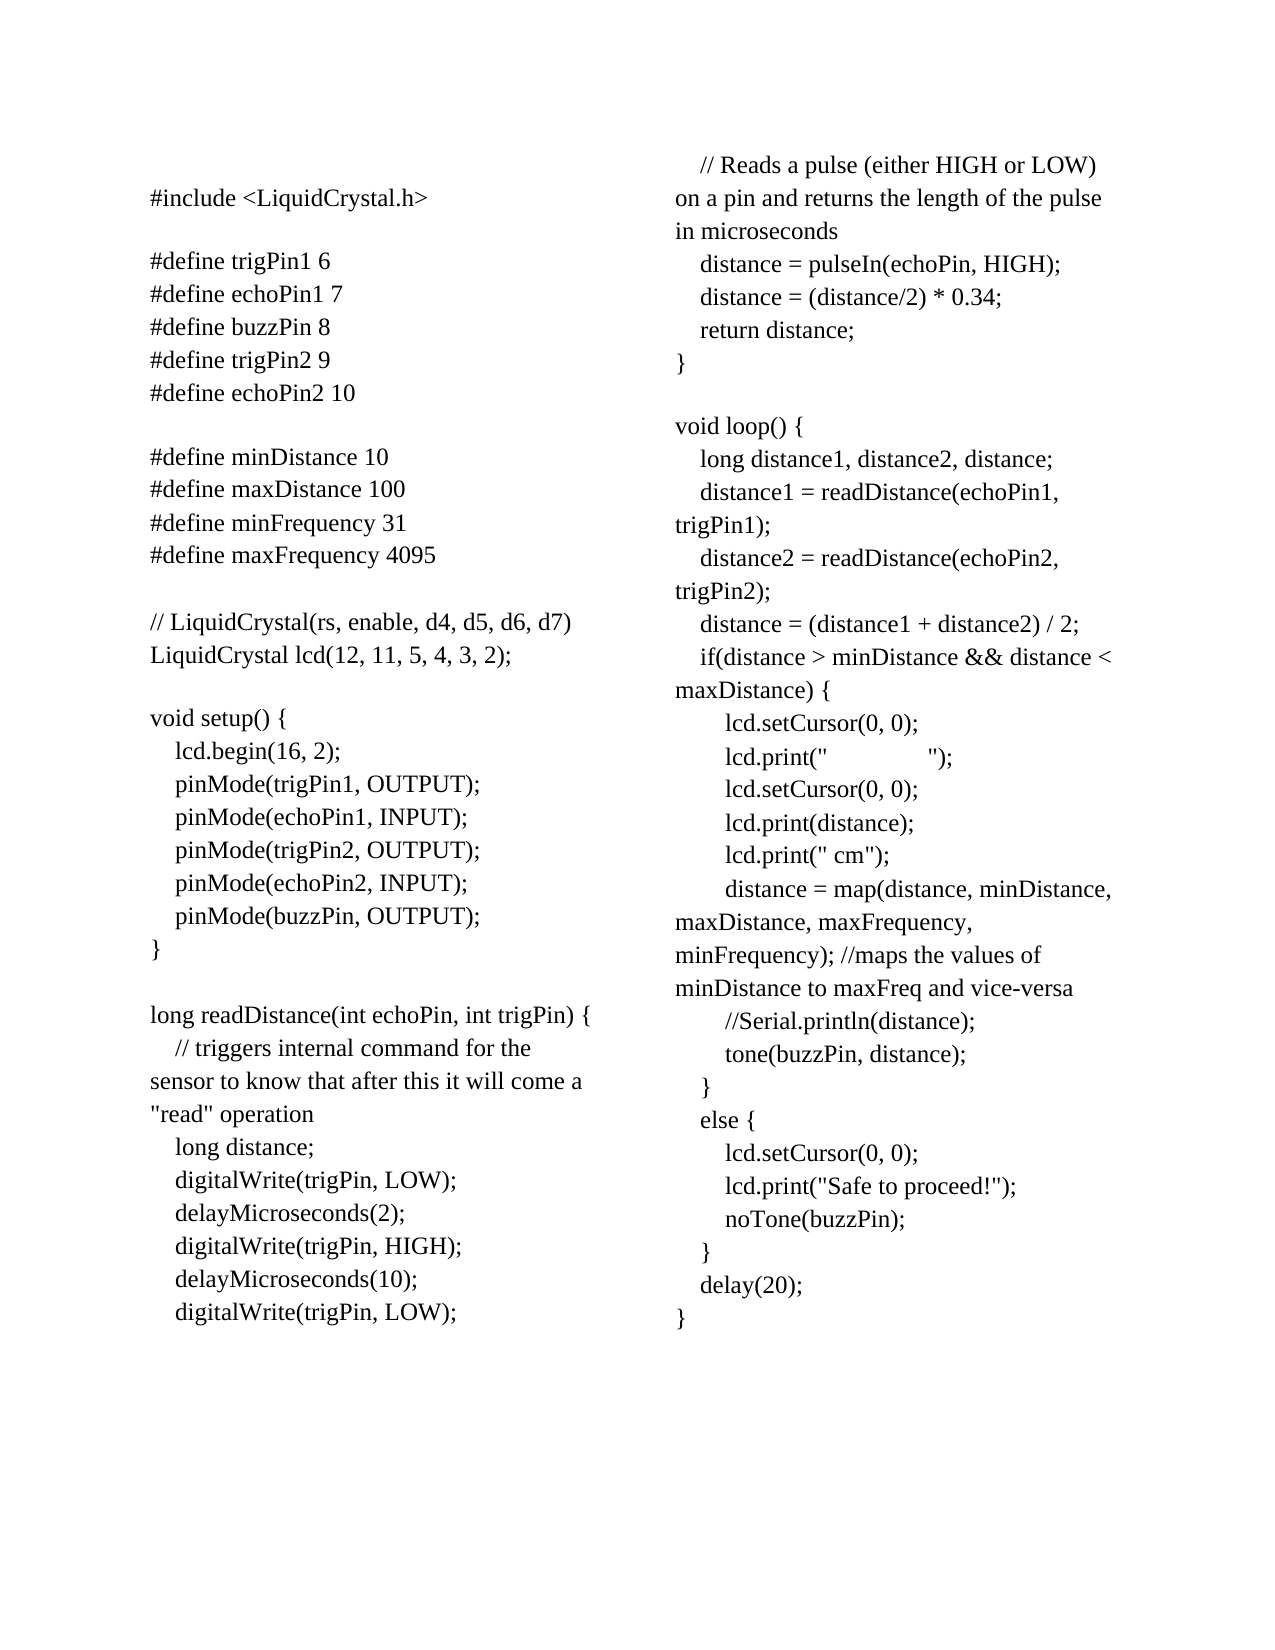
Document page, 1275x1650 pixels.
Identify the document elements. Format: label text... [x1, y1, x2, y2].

text digitalWrite(trigPin, LOW); [150, 1297, 600, 1326]
text delayMicroseconds(10); [150, 1264, 600, 1293]
text #define minFrequency 31 [150, 508, 600, 536]
text long readDistance(int echoPin, int trigPin) { [150, 1000, 600, 1029]
text distance2 = readDistance(echoPin2, trigPin2); [675, 543, 1125, 605]
text LiquidCrystal lcd(12, 11, 5, 4, 3, 2); [150, 640, 600, 668]
text tone(buzzPin, distance); [675, 1039, 1125, 1067]
text } [675, 1237, 1125, 1266]
text if(distance > minDistance && distance < maxDistance) { [675, 642, 1125, 704]
text long distance1, distance2, distance; [675, 444, 1125, 473]
text #define echoPin2 10 [150, 378, 600, 407]
text lcd.setCursor(0, 0); [675, 774, 1125, 803]
text distance = (distance/2) * 0.34; [675, 282, 1125, 311]
text distance1 = readDistance(echoPin1, trigPin1); [675, 477, 1125, 539]
text delayMicroseconds(2); [150, 1198, 600, 1227]
text void loop() { [675, 411, 1125, 440]
text lcd.begin(16, 2); [150, 736, 600, 765]
text } [150, 934, 600, 963]
text lcd.print(" cm"); [675, 841, 1125, 869]
text #define minDistance 10 [150, 442, 600, 470]
text lcd.setCursor(0, 0); [675, 708, 1125, 737]
text #define trigPin2 9 [150, 345, 600, 374]
text // LiquidCrystal(rs, enable, d4, d5, d6, d7) [150, 607, 600, 635]
text delay(20); [675, 1270, 1125, 1299]
text pinMode(echoPin1, INPUT); [150, 802, 600, 831]
text pinMode(echoPin2, INPUT); [150, 868, 600, 897]
text #define maxDistance 100 [150, 474, 600, 503]
text distance = (distance1 + distance2) / 2; [675, 609, 1125, 638]
text long distance; [150, 1132, 600, 1161]
text lcd.print(distance); [675, 808, 1125, 836]
text pinMode(buzzPin, OUTPUT); [150, 901, 600, 930]
text } [675, 1072, 1125, 1101]
text } [675, 1303, 1125, 1332]
text #define buzzPin 8 [150, 312, 600, 341]
text return distance; [675, 315, 1125, 344]
text #include <LiquidCrystal.h> [150, 183, 600, 212]
text lcd.print("Safe to proceed!"); [675, 1171, 1125, 1199]
text pinMode(trigPin2, OUTPUT); [150, 835, 600, 864]
text distance = pulseIn(echoPin, HIGH); [675, 249, 1125, 278]
text #define maxFrequency 4095 [150, 541, 600, 569]
text #define echoPin1 7 [150, 279, 600, 308]
text lcd.print(" "); [675, 742, 1125, 770]
text noTone(buzzPin); [675, 1204, 1125, 1233]
text lcd.setCursor(0, 0); [675, 1138, 1125, 1167]
text } [675, 348, 1125, 377]
text distance = map(distance, minDistance, maxDistance, maxFrequency, minFrequency); //maps the values of minDistance to maxFreq and vice-versa [675, 874, 1125, 1001]
text void setup() { [150, 703, 600, 732]
text pinMode(trigPin1, OUTPUT); [150, 769, 600, 798]
text digitalWrite(trigPin, LOW); [150, 1165, 600, 1194]
text #define trigPin1 6 [150, 246, 600, 275]
text // triggers internal command for the sensor to know that after this it will come a "read" operation [150, 1033, 600, 1128]
text // Reads a pulse (either HIGH or LOW) on a pin and returns the length of the pulse in microseconds [675, 150, 1125, 245]
text //Serial.println(distance); [675, 1006, 1125, 1034]
text else { [675, 1105, 1125, 1133]
text digitalWrite(trigPin, HIGH); [150, 1231, 600, 1260]
